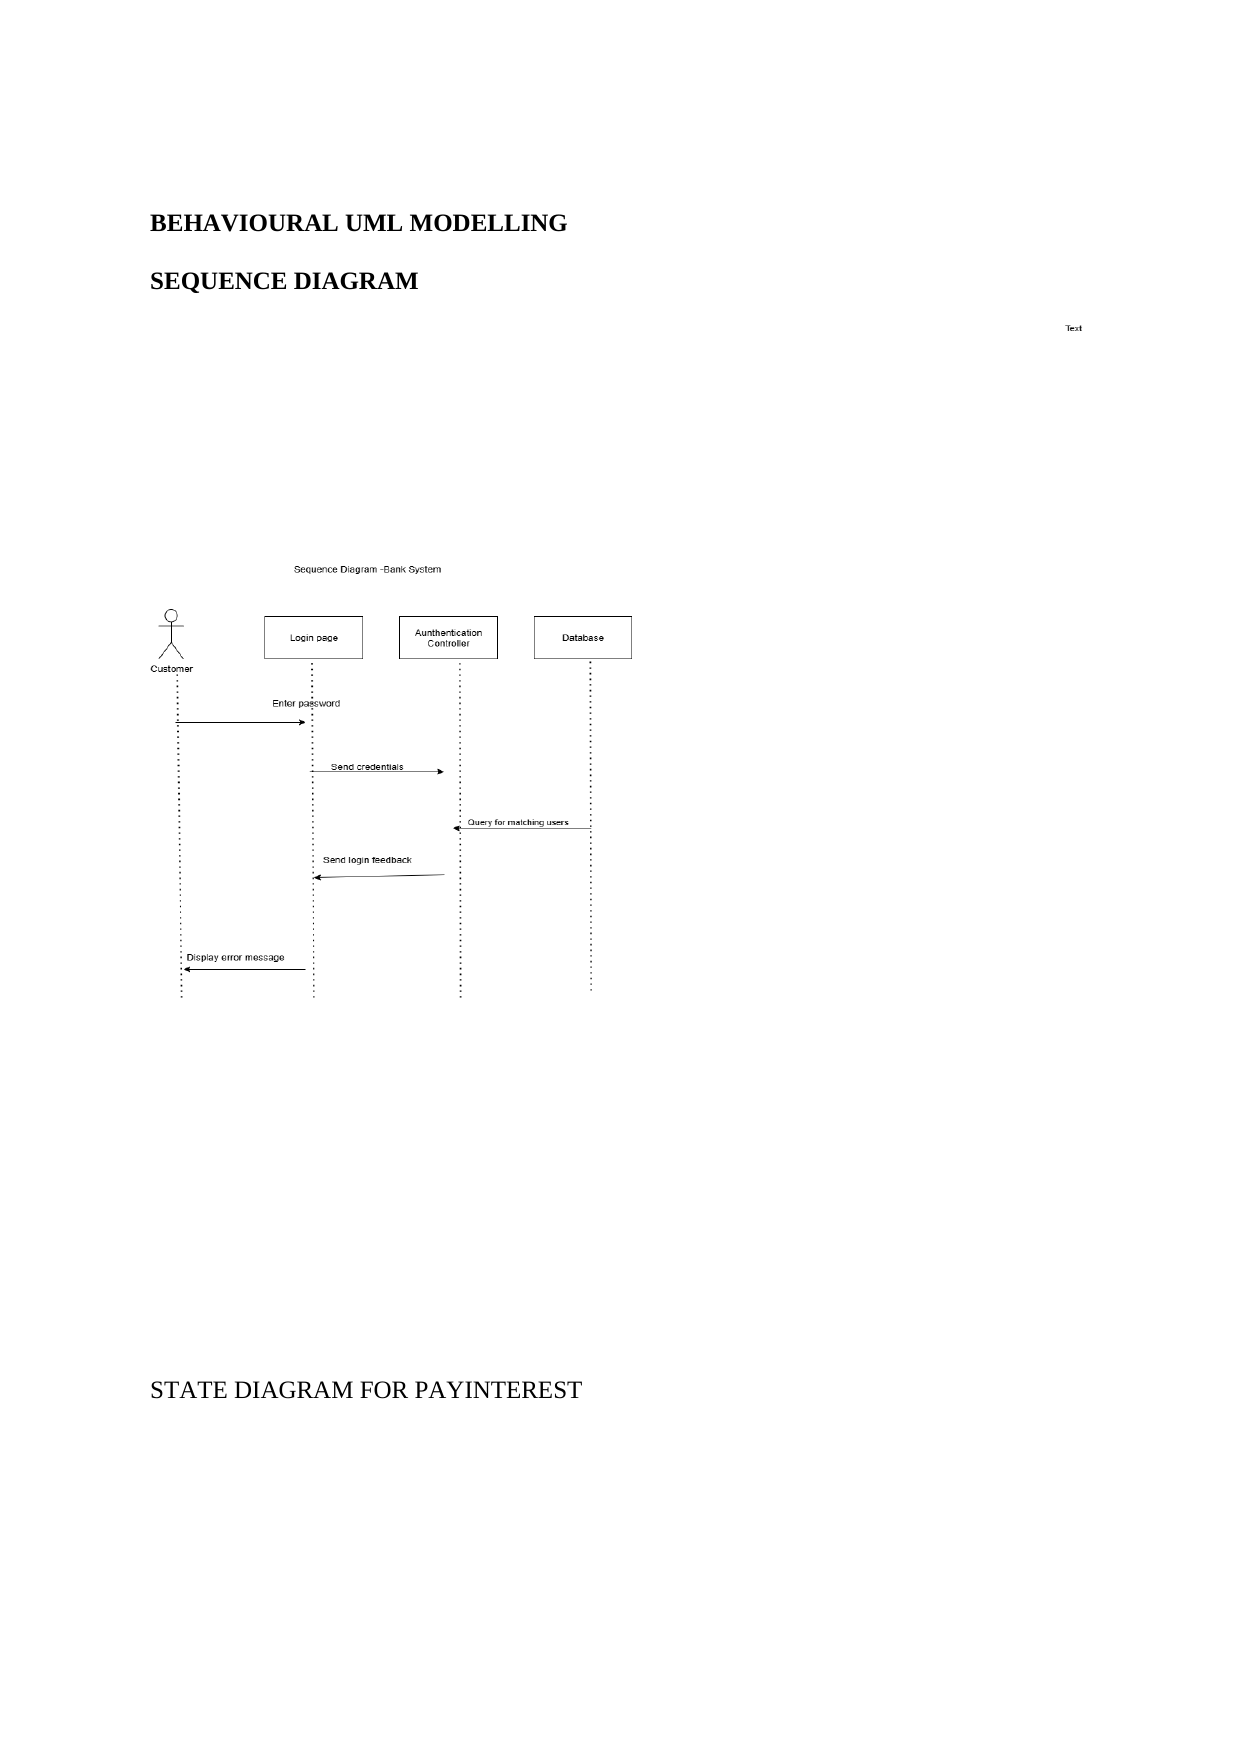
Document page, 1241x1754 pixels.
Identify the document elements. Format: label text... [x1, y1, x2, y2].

picture [150, 323, 1241, 999]
text BEHAVIOURAL UML MODELLING [150, 208, 1090, 237]
text SEQUENCE DIAGRAM [150, 266, 1090, 294]
text STATE DIAGRAM FOR PAYINTEREST [150, 1375, 1090, 1404]
